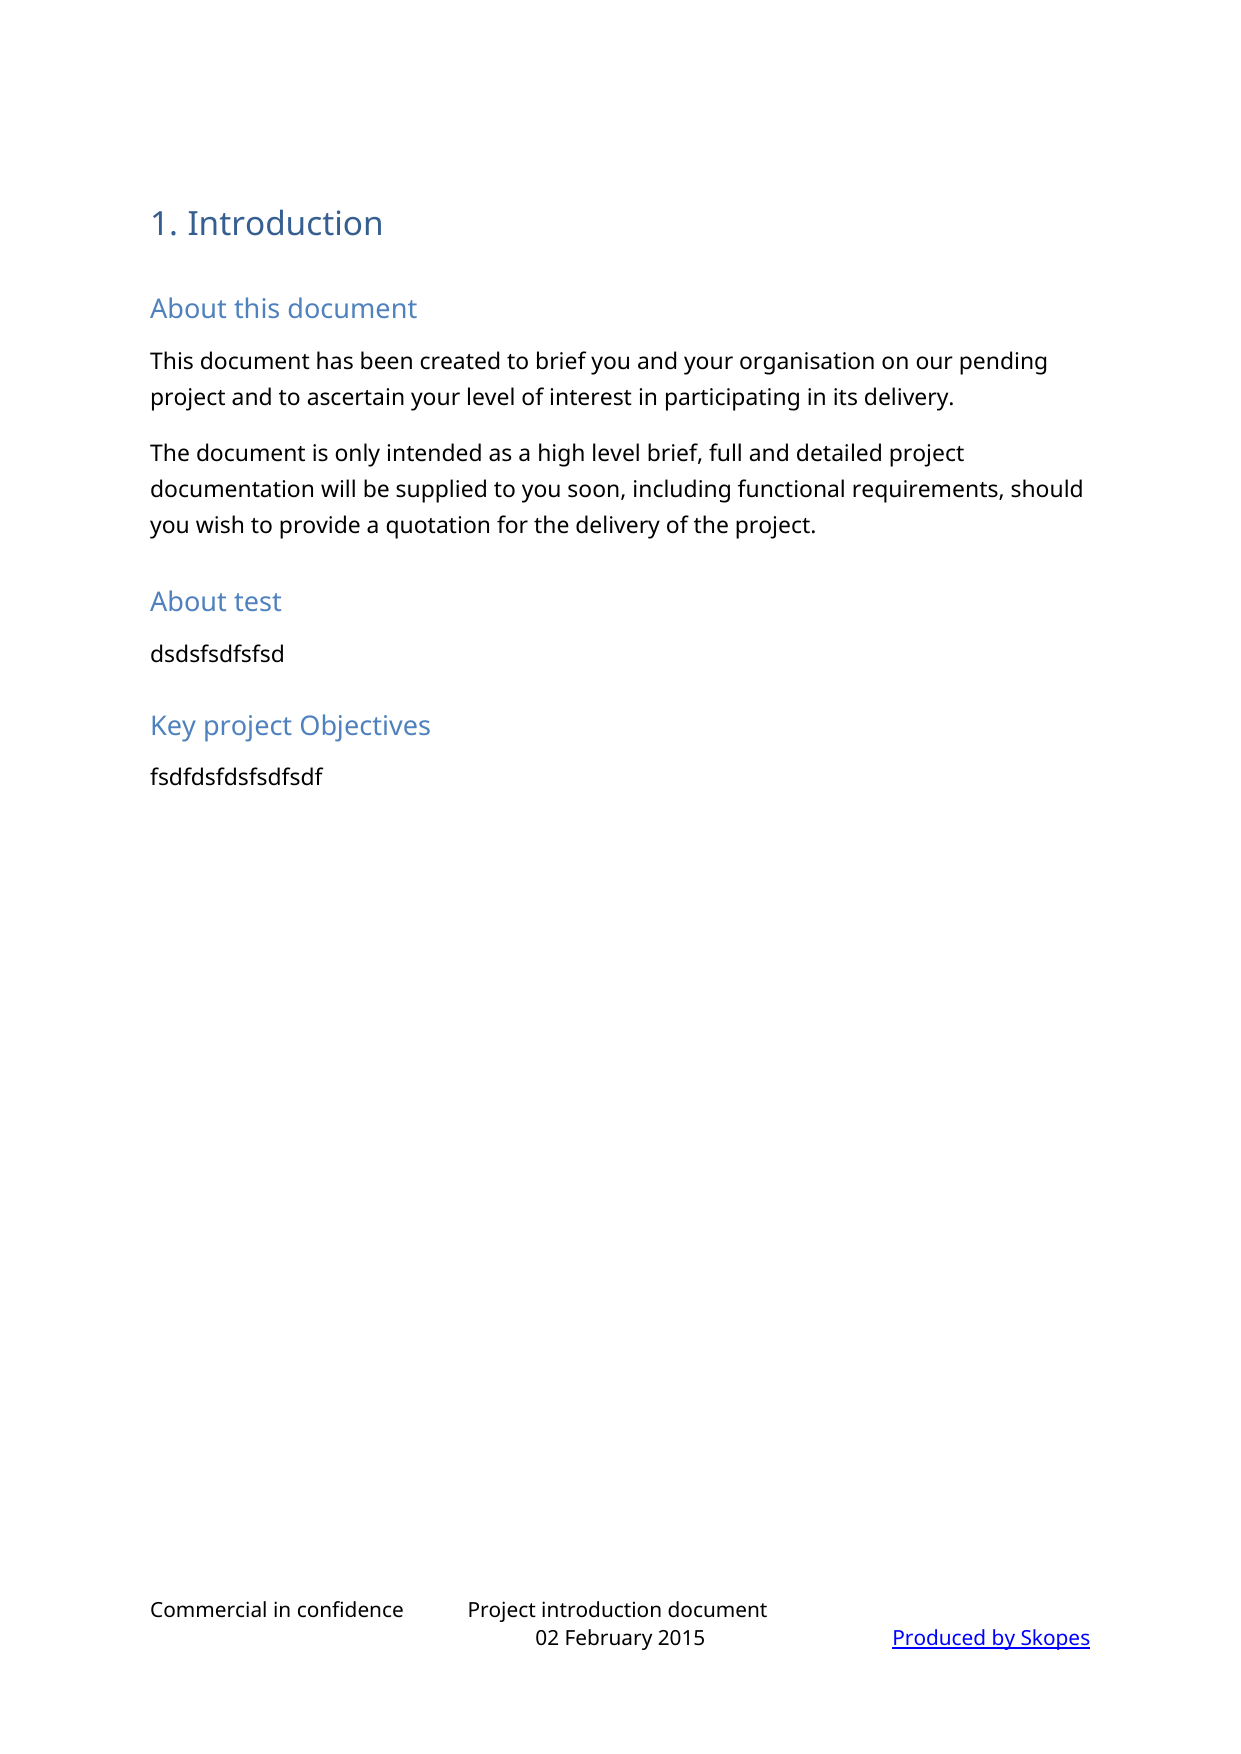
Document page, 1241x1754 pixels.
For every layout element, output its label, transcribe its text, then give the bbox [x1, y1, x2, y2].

text fsdfdsfdsfsdfsdf [150, 761, 1090, 792]
text dsdsfsdfsfsd [150, 637, 1090, 669]
subtitle Introduction [150, 200, 1090, 245]
text The document is only intended as a high level brief, full and detailed project documentation will be supplied to you soon, including functional requirements, should you wish to provide a quotation for the delivery of the project. [150, 437, 1090, 540]
subtitle About this document [150, 290, 1090, 327]
text This document has been created to brief you and your organisation on our pending project and to ascertain your level of interest in participating in its delivery. [150, 344, 1090, 412]
subtitle About test [150, 583, 1090, 619]
subtitle Key project Objectives [150, 706, 1090, 743]
